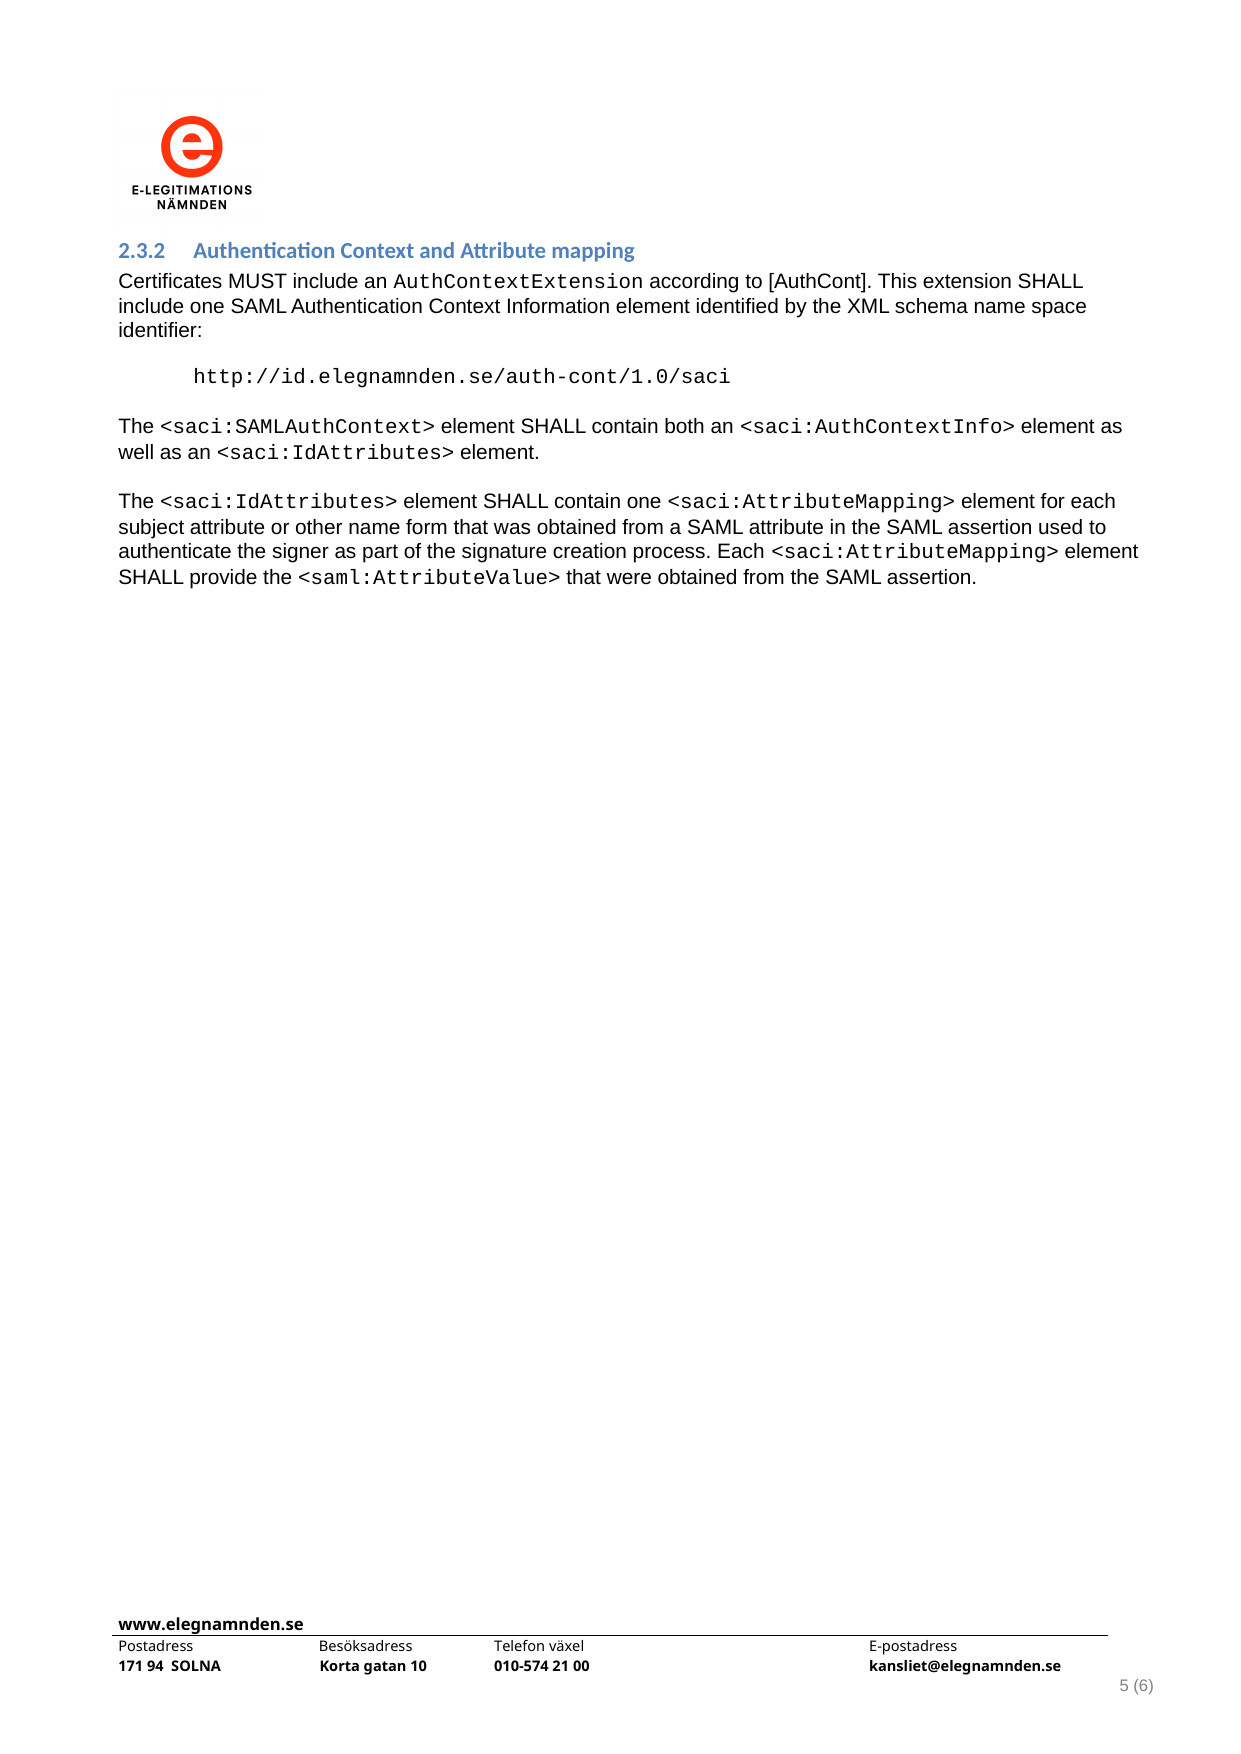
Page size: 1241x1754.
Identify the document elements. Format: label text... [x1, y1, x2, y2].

text The <saci:IdAttributes> element SHALL contain one <saci:AttributeMapping> element for each subject attribute or other name form that was obtained from a SAML attribute in the SAML assertion used to authenticate the signer as part of the signature creation process. Each <saci:AttributeMapping> element SHALL provide the <saml:AttributeValue> that were obtained from the SAML assertion. [118, 489, 1152, 591]
picture [118, 88, 266, 237]
text http://id.elegnamnden.se/auth-cont/1.0/saci [193, 366, 1152, 390]
text Certificates MUST include an AuthContextExtension according to [AuthCont]. This extension SHALL include one SAML Authentication Context Information element identified by the XML schema name space identifier: [118, 268, 1152, 342]
text The <saci:SAMLAuthContext> element SHALL contain both an <saci:AuthContextInfo> element as well as an <saci:IdAttributes> element. [118, 414, 1152, 465]
subtitle Authentication Context and Attribute mapping [118, 236, 1152, 264]
